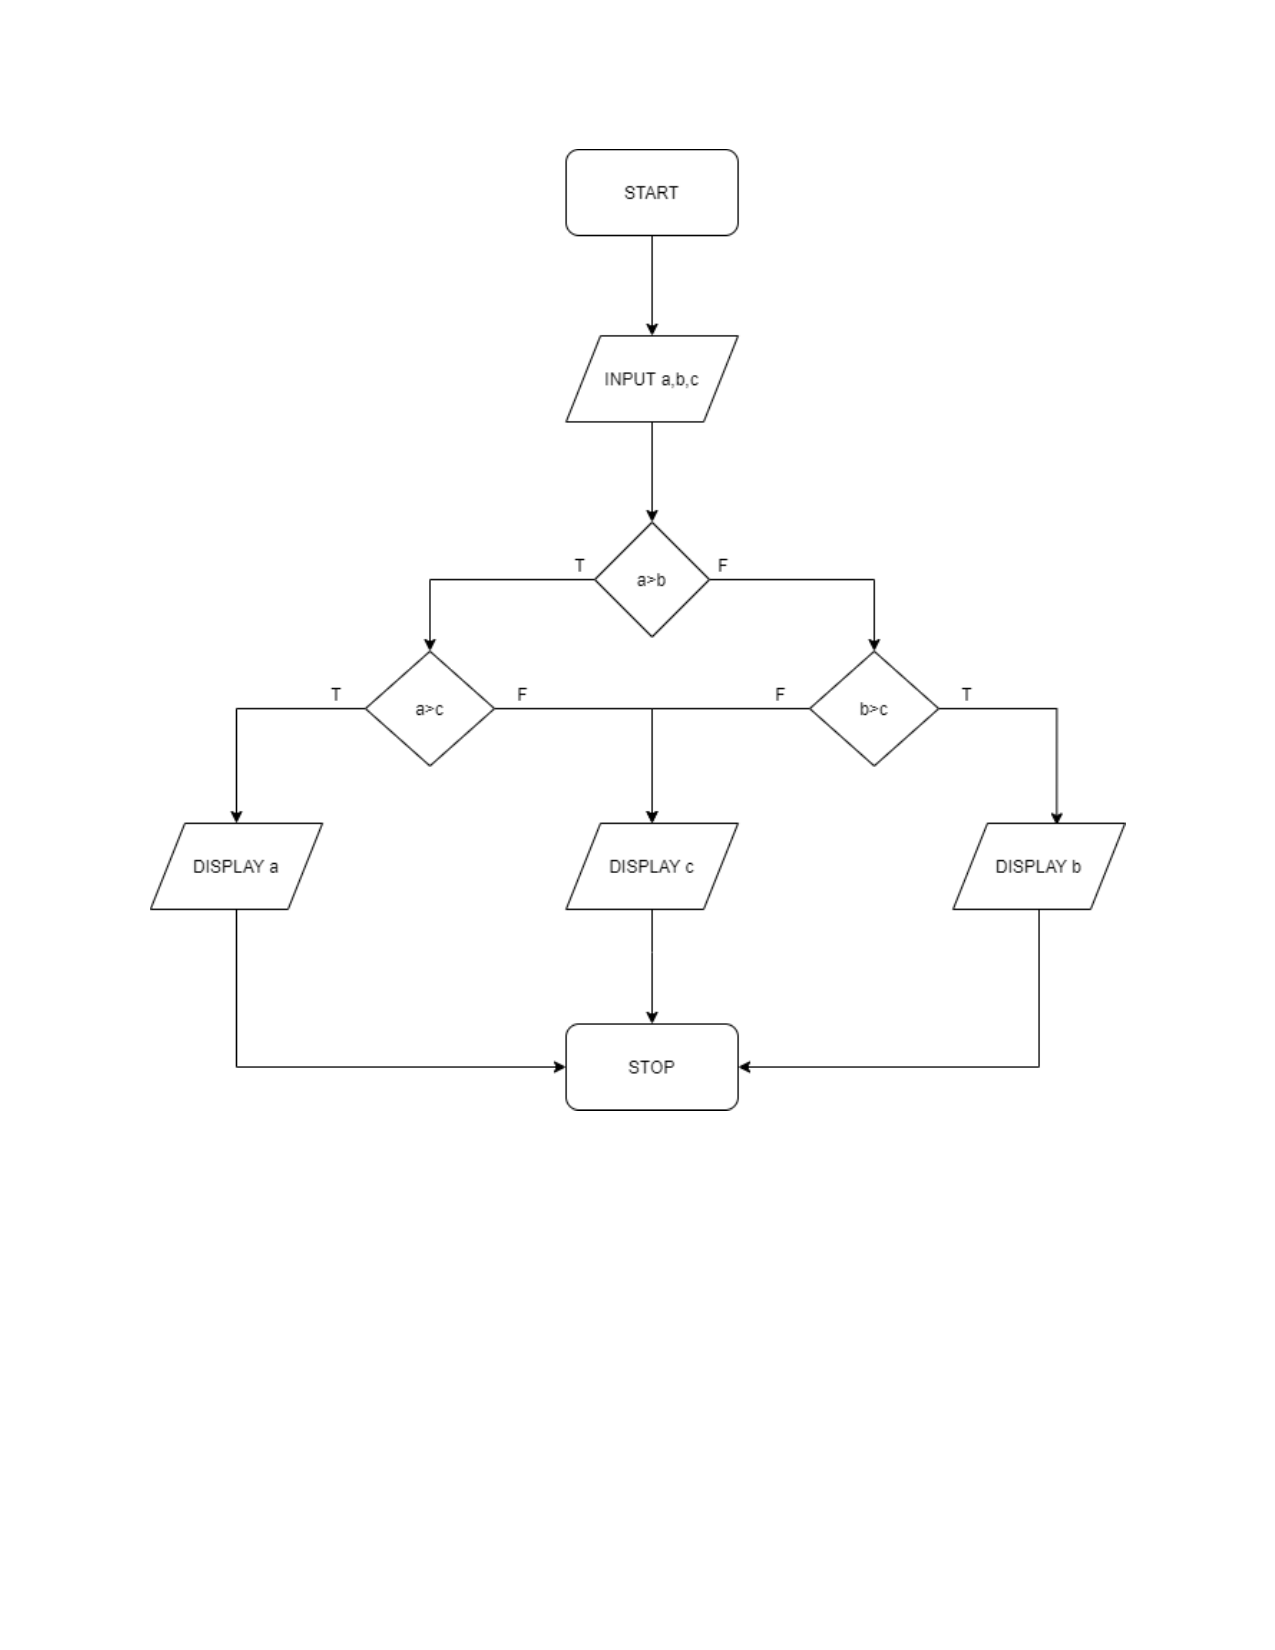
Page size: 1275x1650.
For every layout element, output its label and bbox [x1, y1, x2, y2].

picture [150, 149, 1126, 1111]
